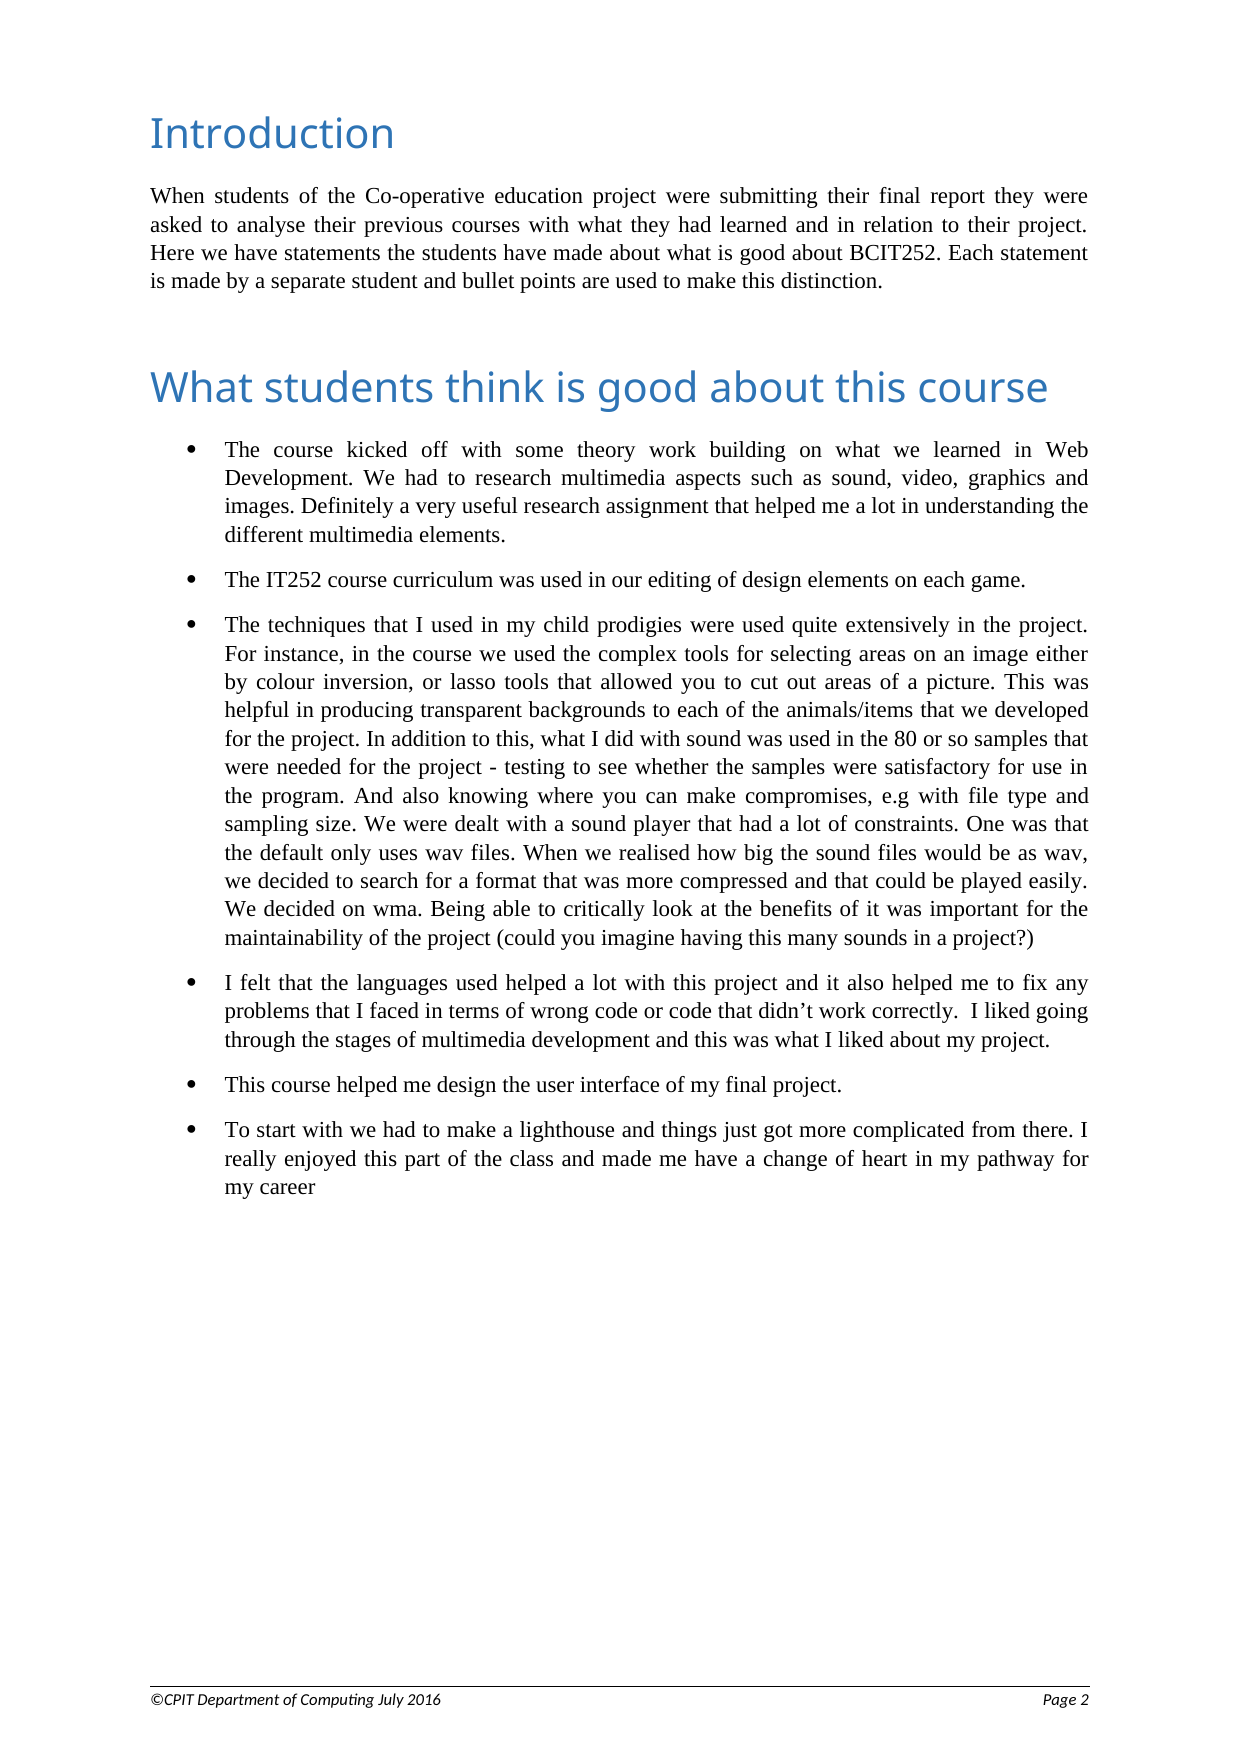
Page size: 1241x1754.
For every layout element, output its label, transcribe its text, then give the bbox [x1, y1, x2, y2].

list I felt that the languages used helped a lot with this project and it also helped me to fix any problems that I faced in terms of wrong code or code that didn’t work correctly. I liked going through the stages of multimedia development and this was what I liked about my project. [187, 969, 1090, 1052]
subtitle Introduction [150, 104, 1090, 161]
list The techniques that I used in my child prodigies were used quite extensively in the project. For instance, in the course we used the complex tools for selecting areas on an image either by colour inversion, or lasso tools that allowed you to cut out areas of a picture. This was helpful in producing transparent backgrounds to each of the animals/items that we developed for the project. In addition to this, what I did with sound was used in the 80 or so samples that were needed for the project - testing to see whether the samples were satisfactory for use in the program. And also knowing where you can make compromises, e.g with file type and sampling size. We were dealt with a sound player that had a lot of constraints. One was that the default only uses wav files. When we realised how big the sound files would be as wav, we decided to search for a format that was more compressed and that could be played easily. We decided on wma. Being able to critically look at the benefits of it was important for the maintainability of the project (could you imagine having this many sounds in a project?) [187, 611, 1090, 950]
list This course helped me design the user interface of my final project. [187, 1071, 1090, 1097]
text When students of the Co-operative education project were submitting their final report they were asked to analyse their previous courses with what they had learned and in relation to their project. Here we have statements the students have made about what is good about BCIT252. Each statement is made by a separate student and bullet points are used to make this distinction. [150, 182, 1090, 294]
list The course kicked off with some theory work building on what we learned in Web Development. We had to research multimedia aspects such as sound, video, graphics and images. Definitely a very useful research assignment that helped me a lot in understanding the different multimedia elements. [187, 436, 1090, 547]
list The IT252 course curriculum was used in our editing of design elements on each game. [187, 566, 1090, 592]
list To start with we had to make a lighthouse and things just got more complicated from there. I really enjoyed this part of the class and made me have a change of heart in my pathway for my career [187, 1116, 1090, 1199]
subtitle What students think is good about this course [150, 358, 1090, 414]
